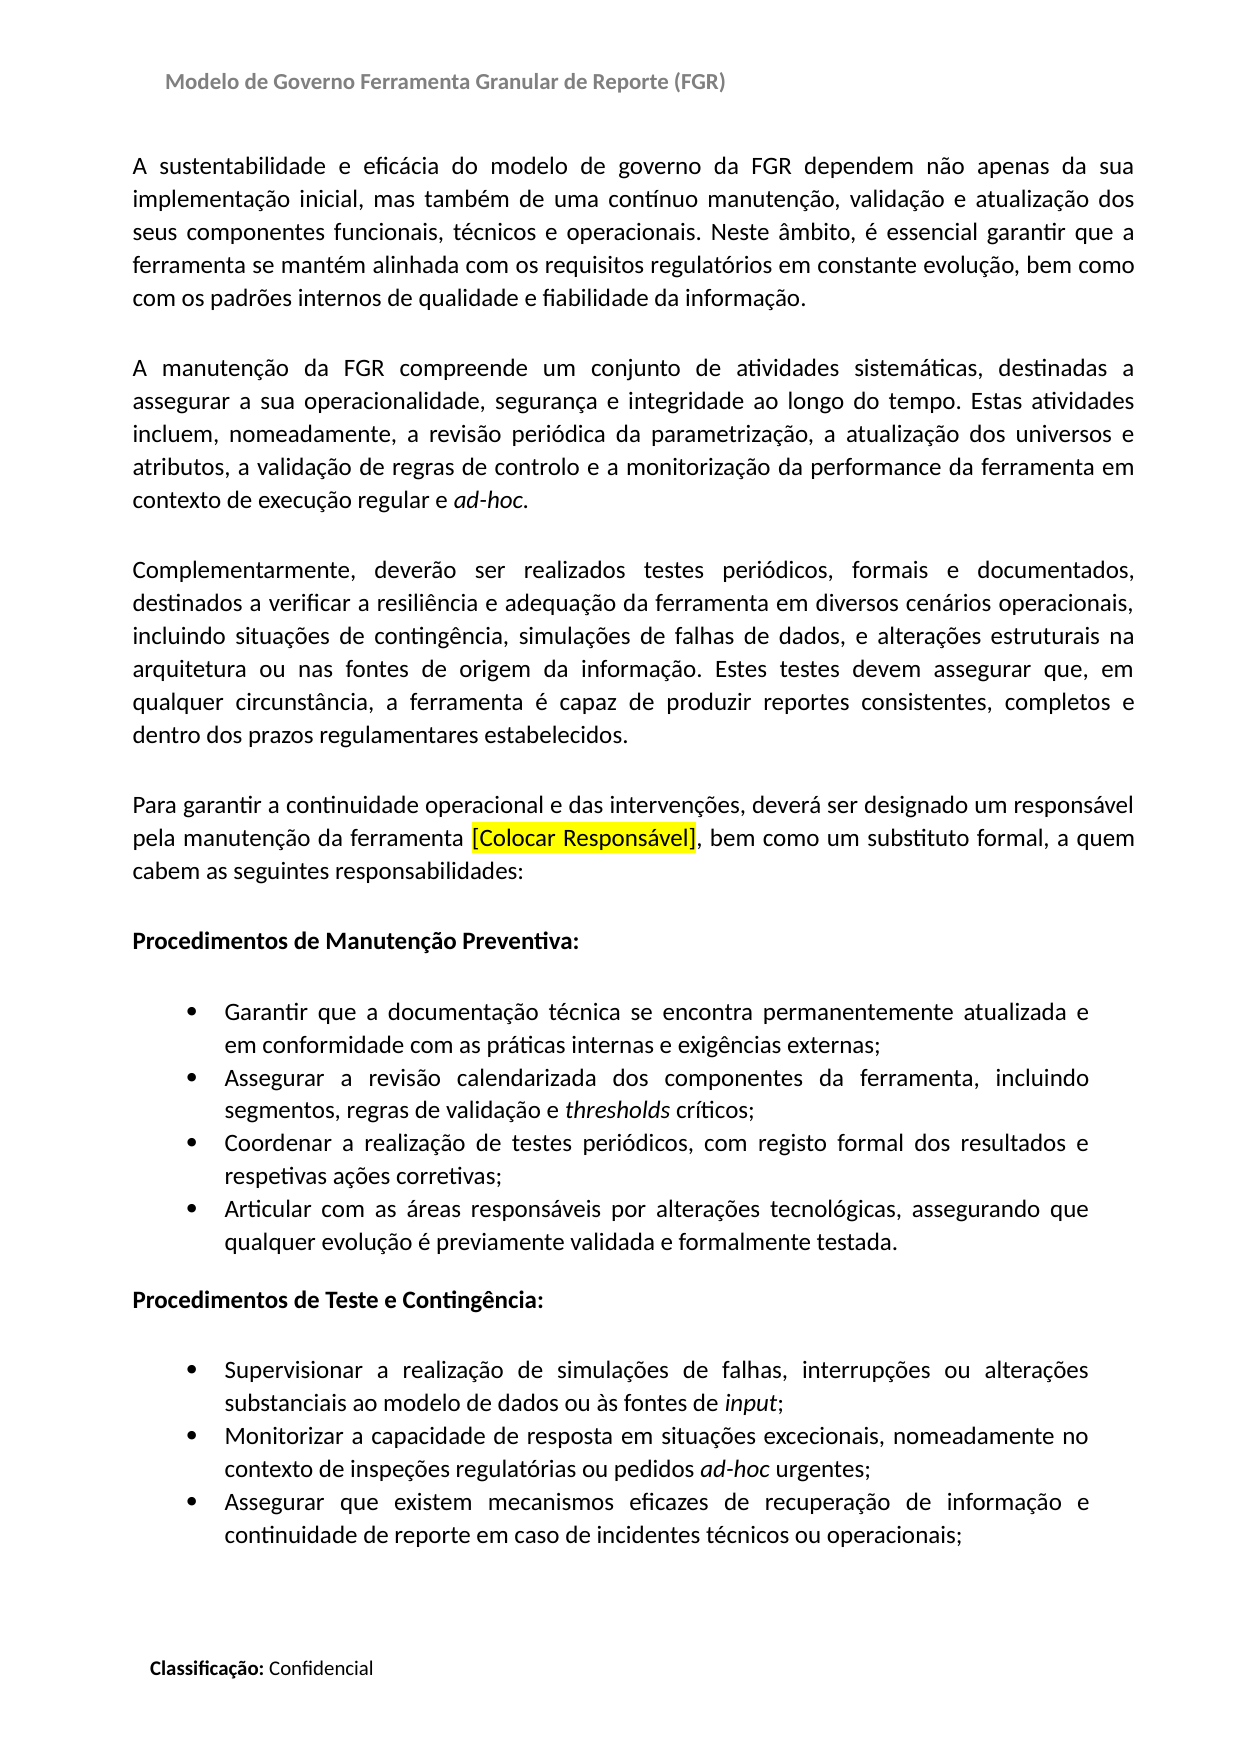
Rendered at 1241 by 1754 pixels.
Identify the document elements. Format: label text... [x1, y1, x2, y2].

list Assegurar que existem mecanismos eficazes de recuperação de informação e continuidade de reporte em caso de incidentes técnicos ou operacionais; [187, 1486, 1090, 1550]
list Garantir que a documentação técnica se encontra permanentemente atualizada e em conformidade com as práticas internas e exigências externas; [187, 996, 1090, 1059]
text Procedimentos de Manutenção Preventiva: [132, 925, 1136, 956]
text Complementarmente, deverão ser realizados testes periódicos, formais e documentados, destinados a verificar a resiliência e adequação da ferramenta em diversos cenários operacionais, incluindo situações de contingência, simulações de falhas de dados, e alterações estruturais na arquitetura ou nas fontes de origem da informação. Estes testes devem assegurar que, em qualquer circunstância, a ferramenta é capaz de produzir reportes consistentes, completos e dentro dos prazos regulamentares estabelecidos. [132, 554, 1136, 749]
text A manutenção da FGR compreende um conjunto de atividades sistemáticas, destinadas a assegurar a sua operacionalidade, segurança e integridade ao longo do tempo. Estas atividades incluem, nomeadamente, a revisão periódica da parametrização, a atualização dos universos e atributos, a validação de regras de controlo e a monitorização da performance da ferramenta em contexto de execução regular e ad-hoc. [132, 352, 1136, 514]
text Para garantir a continuidade operacional e das intervenções, deverá ser designado um responsável pela manutenção da ferramenta [Colocar Responsável], bem como um substituto formal, a quem cabem as seguintes responsabilidades: [132, 789, 1136, 886]
list Articular com as áreas responsáveis por alterações tecnológicas, assegurando que qualquer evolução é previamente validada e formalmente testada. [187, 1193, 1090, 1257]
text Procedimentos de Teste e Contingência: [132, 1284, 1136, 1315]
list Monitorizar a capacidade de resposta em situações excecionais, nomeadamente no contexto de inspeções regulatórias ou pedidos ad-hoc urgentes; [187, 1420, 1090, 1484]
text A sustentabilidade e eficácia do modelo de governo da FGR dependem não apenas da sua implementação inicial, mas também de uma contínuo manutenção, validação e atualização dos seus componentes funcionais, técnicos e operacionais. Neste âmbito, é essencial garantir que a ferramenta se mantém alinhada com os requisitos regulatórios em constante evolução, bem como com os padrões internos de qualidade e fiabilidade da informação. [132, 150, 1136, 312]
list Coordenar a realização de testes periódicos, com registo formal dos resultados e respetivas ações corretivas; [187, 1127, 1090, 1191]
list Supervisionar a realização de simulações de falhas, interrupções ou alterações substanciais ao modelo de dados ou às fontes de input; [187, 1354, 1090, 1418]
list Assegurar a revisão calendarizada dos componentes da ferramenta, incluindo segmentos, regras de validação e thresholds críticos; [187, 1062, 1090, 1125]
